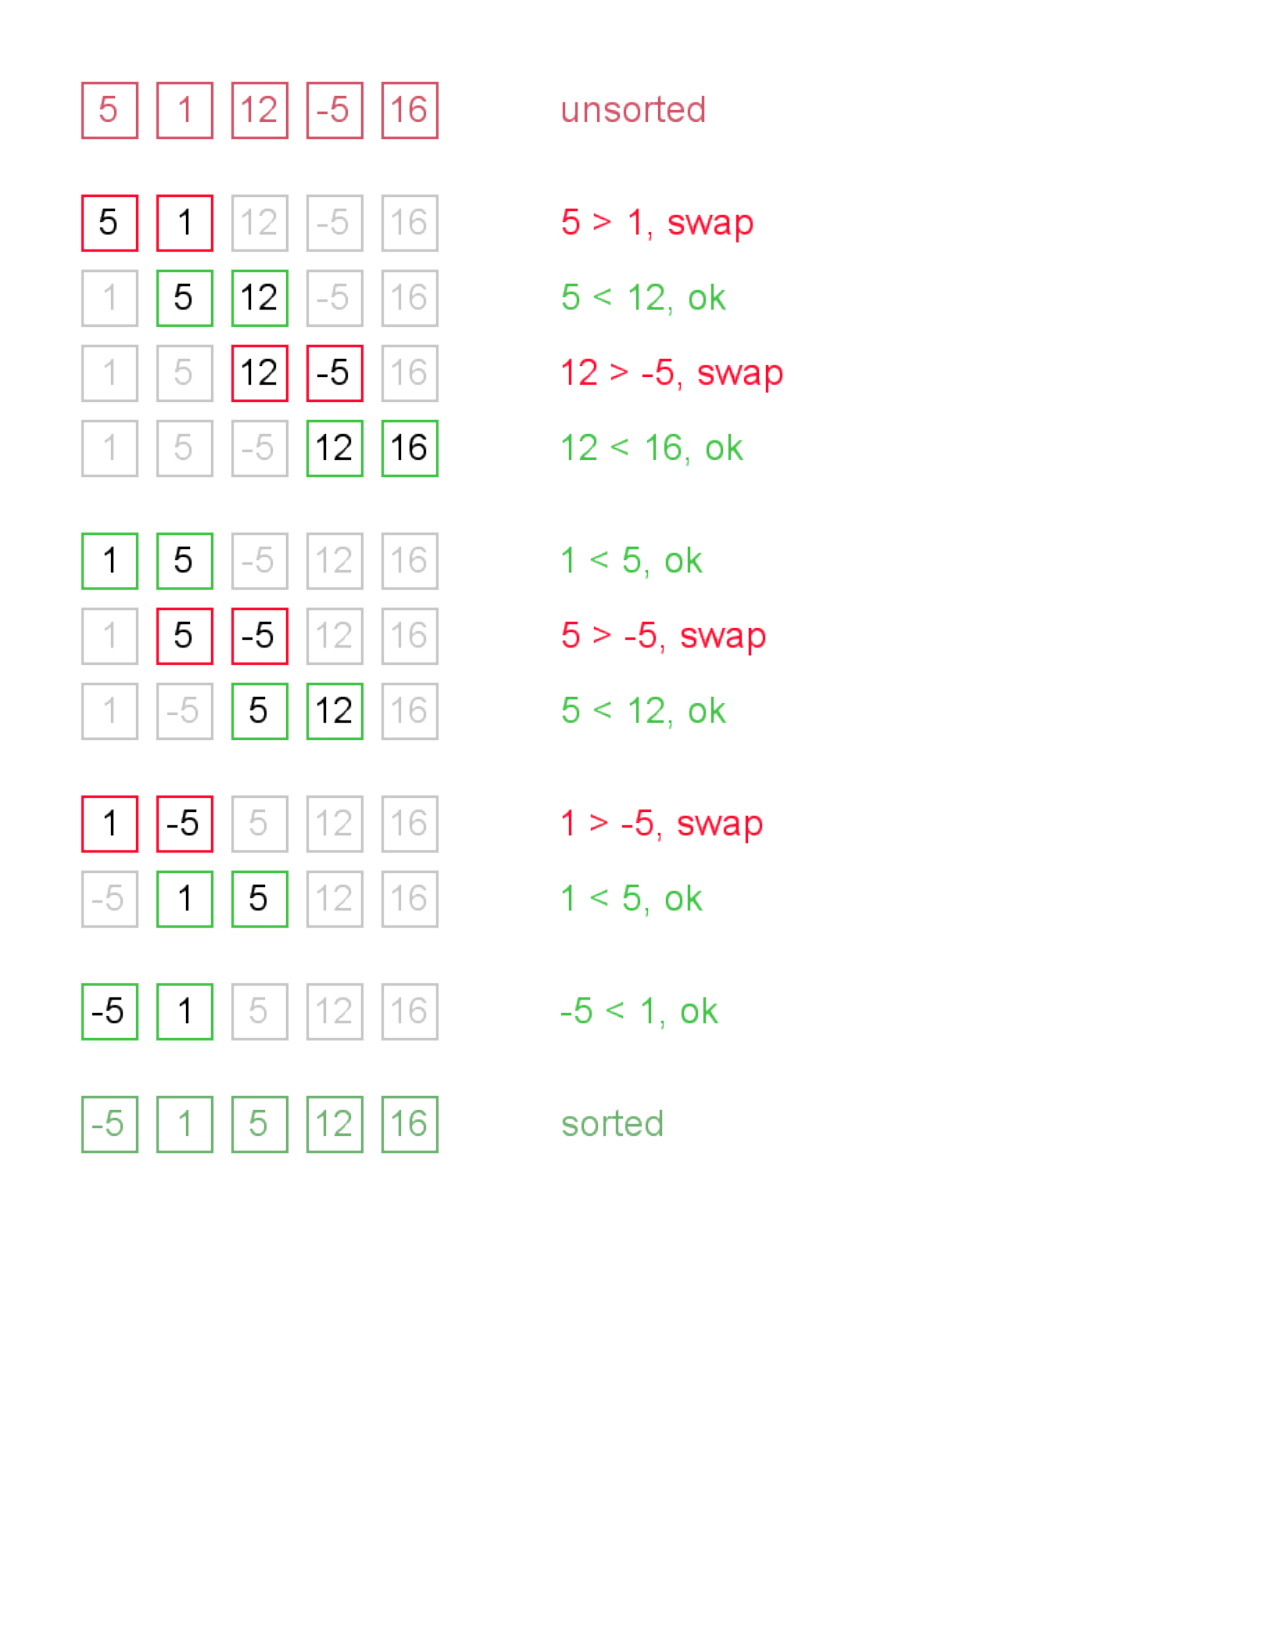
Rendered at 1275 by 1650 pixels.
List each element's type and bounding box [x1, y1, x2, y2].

picture [75, 75, 794, 1160]
